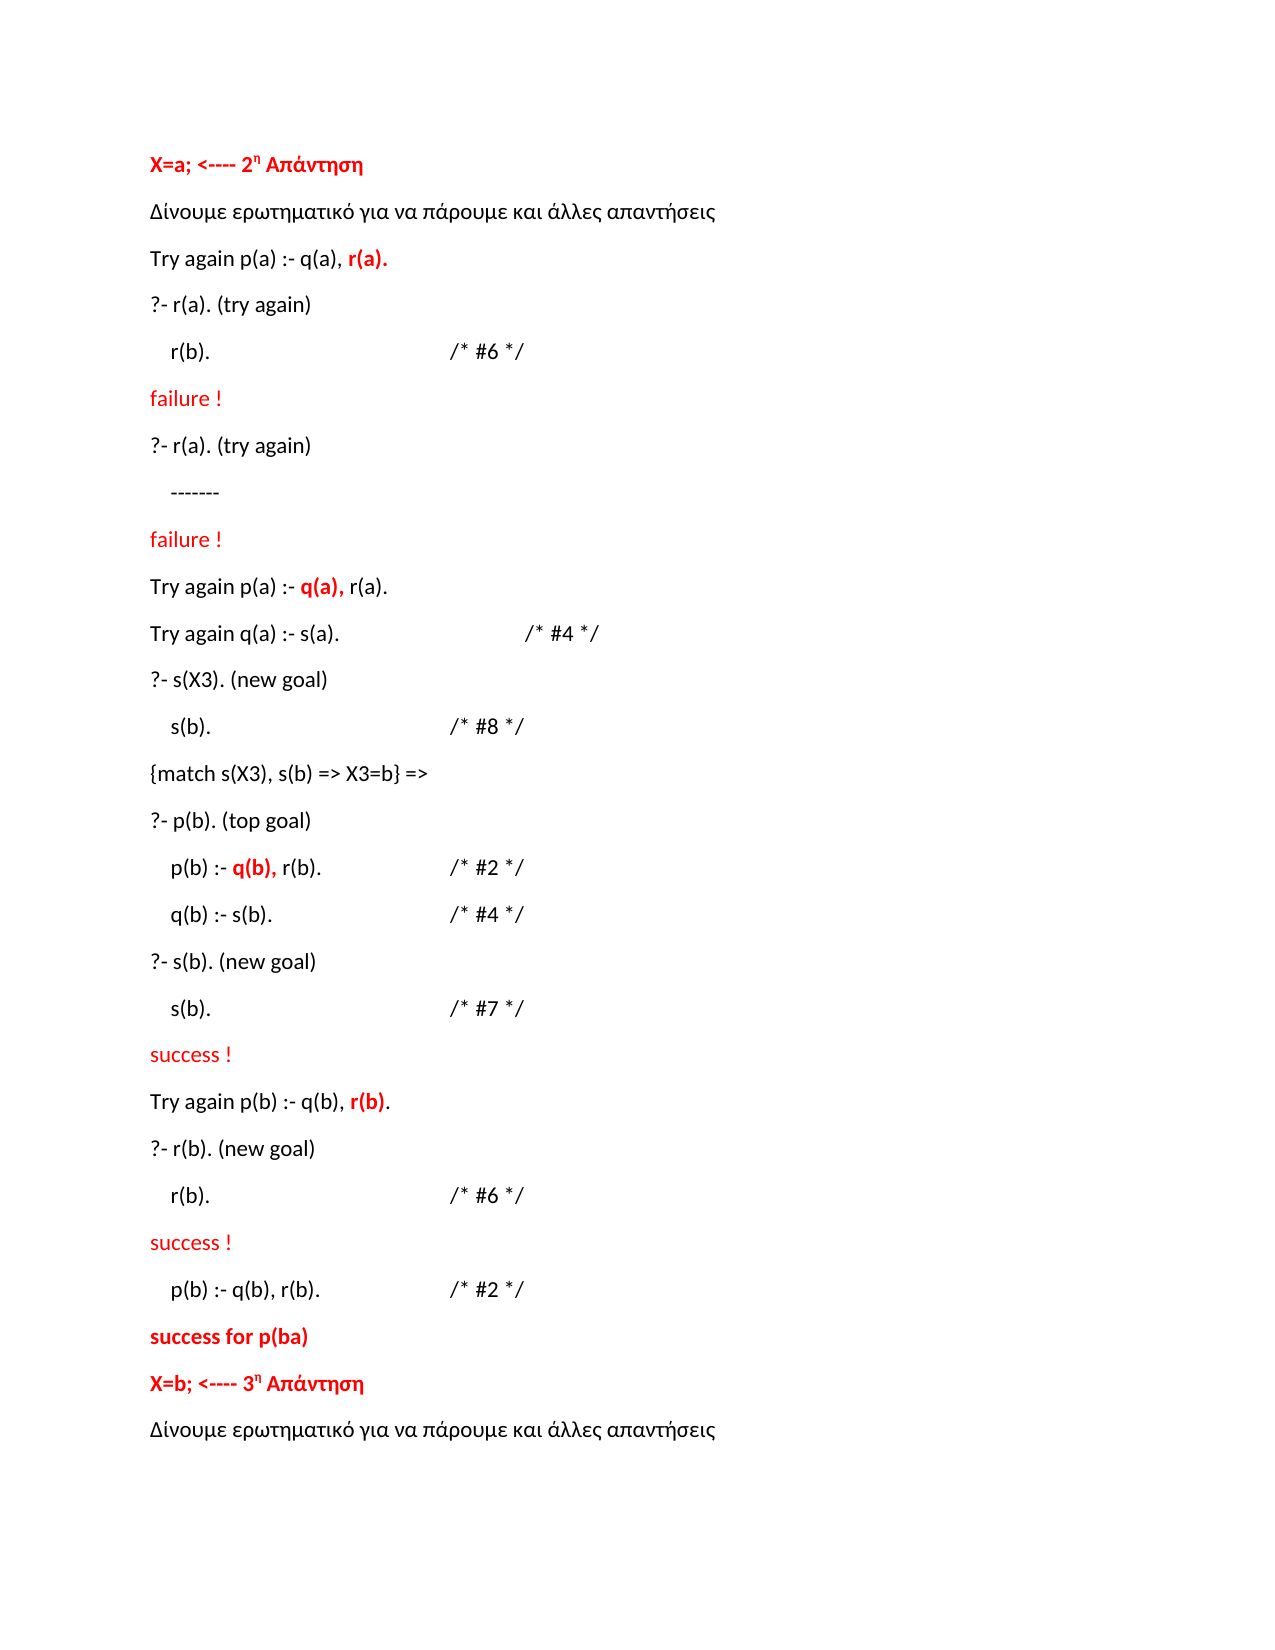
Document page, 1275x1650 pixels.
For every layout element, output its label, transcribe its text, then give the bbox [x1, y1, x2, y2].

text s(b). /* #7 */ [150, 994, 1125, 1022]
text ------- [150, 478, 1125, 506]
text success ! [150, 1228, 1125, 1256]
text success ! [150, 1041, 1125, 1069]
text r(b). /* #6 */ [150, 1181, 1125, 1209]
text ?- s(X3). (new goal) [150, 666, 1125, 694]
text ?- r(b). (new goal) [150, 1134, 1125, 1162]
text ?- r(a). (try again) [150, 431, 1125, 459]
text failure ! [150, 525, 1125, 553]
text q(b) :- s(b). /* #4 */ [150, 900, 1125, 928]
text s(b). /* #8 */ [150, 712, 1125, 741]
text p(b) :- q(b), r(b). /* #2 */ [150, 853, 1125, 881]
text Try again q(a) :- s(a). /* #4 */ [150, 619, 1125, 647]
text r(b). /* #6 */ [150, 337, 1125, 366]
text X=b; <---- 3η Απάντηση [150, 1369, 1125, 1397]
text success for p(ba) [150, 1322, 1125, 1350]
text ?- p(b). (top goal) [150, 806, 1125, 834]
text p(b) :- q(b), r(b). /* #2 */ [150, 1275, 1125, 1303]
text ?- s(b). (new goal) [150, 947, 1125, 975]
text Δίνουμε ερωτηματικό για να πάρουμε και άλλες απαντήσεις [150, 1416, 1125, 1444]
text Try again p(a) :- q(a), r(a). [150, 572, 1125, 600]
text failure ! [150, 384, 1125, 412]
text Try again p(b) :- q(b), r(b). [150, 1087, 1125, 1116]
text X=a; <---- 2η Απάντηση [150, 150, 1125, 178]
text ?- r(a). (try again) [150, 291, 1125, 319]
text {match s(X3), s(b) => X3=b} => [150, 759, 1125, 787]
text Δίνουμε ερωτηματικό για να πάρουμε και άλλες απαντήσεις [150, 197, 1125, 225]
text Try again p(a) :- q(a), r(a). [150, 244, 1125, 272]
